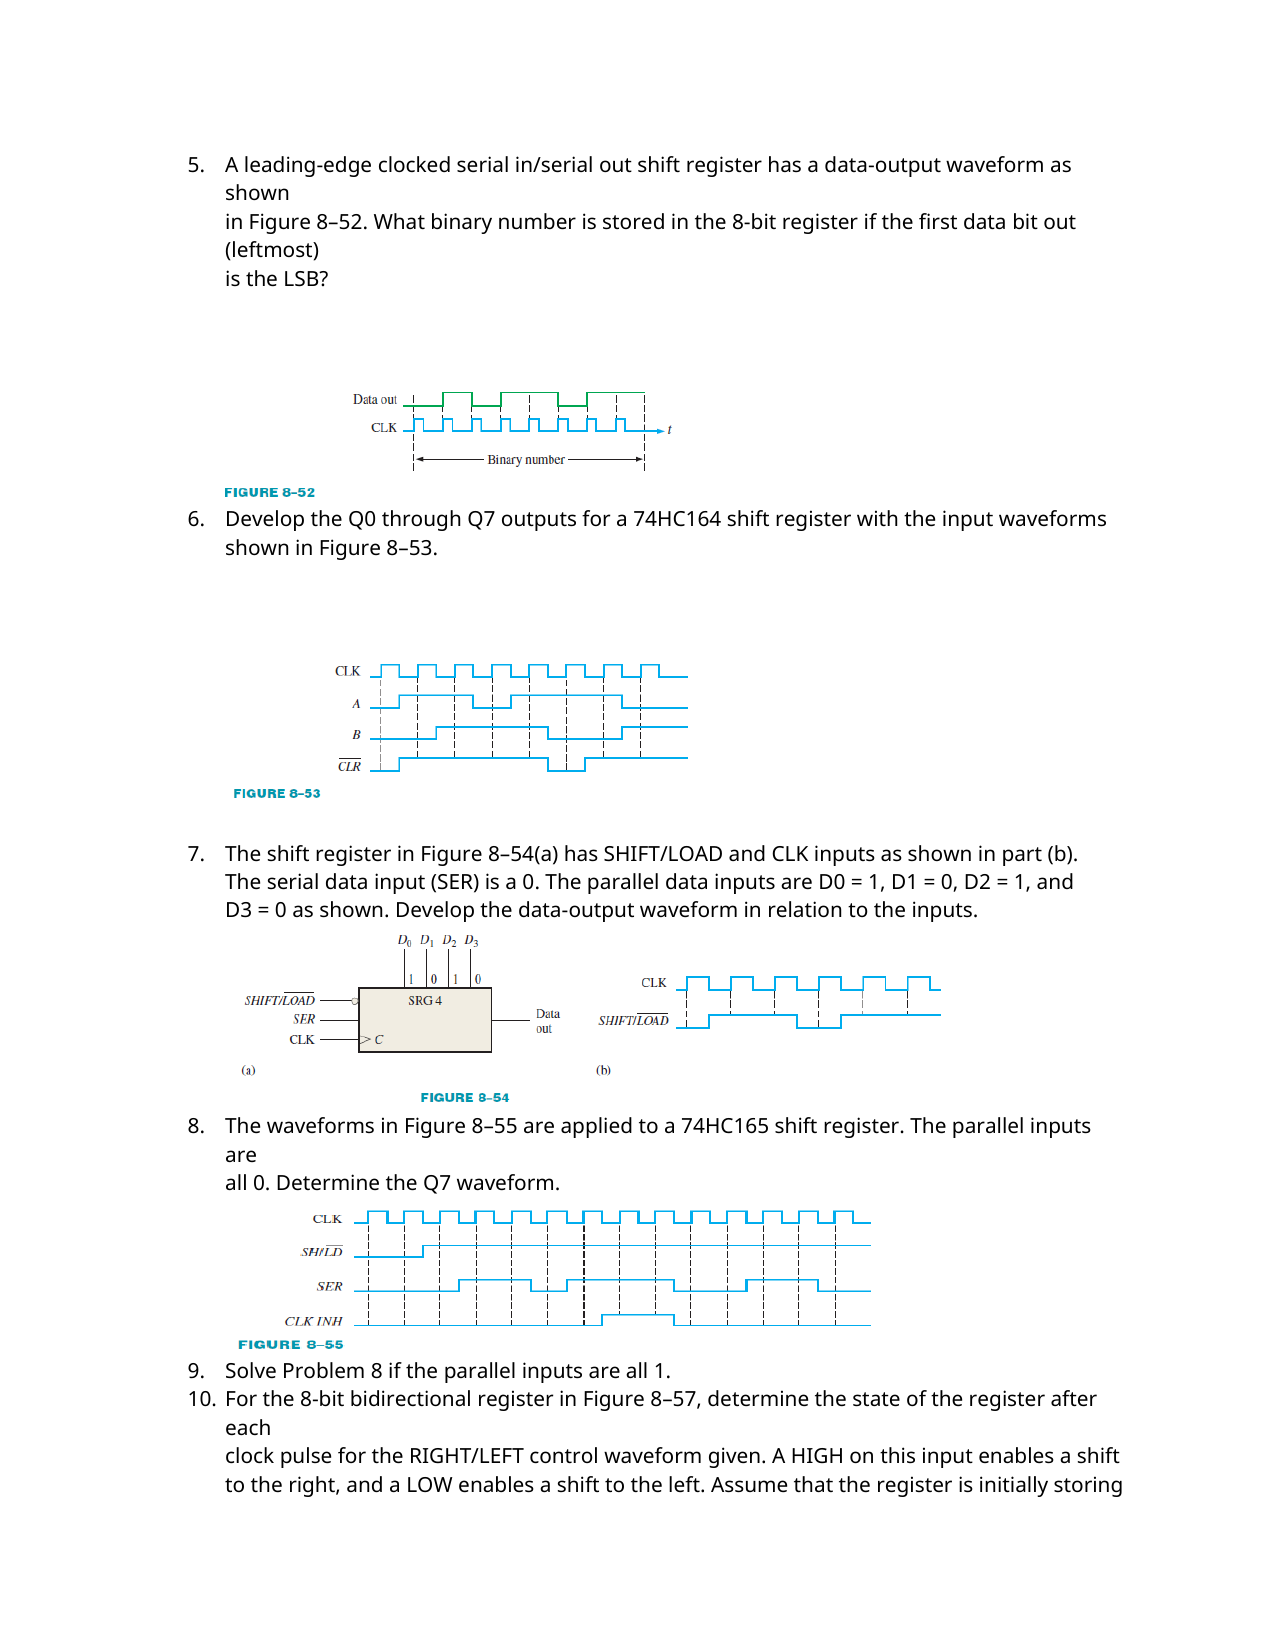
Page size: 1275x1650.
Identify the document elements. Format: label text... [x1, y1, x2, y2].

picture [225, 924, 955, 1112]
list to the right, and a LOW enables a shift to the left. Assume that the register is initially storing [225, 1470, 1125, 1498]
list The waveforms in Figure 8–55 are applied to a 74HC165 shift register. The parallel inputs are [187, 1112, 1125, 1168]
list For the 8-bit bidirectional register in Figure 8–57, determine the state of the register after each [187, 1384, 1125, 1441]
list shown in Figure 8–53. [225, 533, 1125, 561]
list D3 = 0 as shown. Develop the data-output waveform in relation to the inputs. [225, 896, 1125, 924]
picture [225, 646, 700, 811]
list Solve Problem 8 if the parallel inputs are all 1. [187, 1356, 1125, 1384]
list Develop the Q0 through Q7 outputs for a 74HC164 shift register with the input waveforms [187, 504, 1125, 533]
picture [225, 1197, 878, 1356]
list clock pulse for the RIGHT/LEFT control waveform given. A HIGH on this input enables a shift [225, 1441, 1125, 1470]
list A leading-edge clocked serial in/serial out shift register has a data-output waveform as shown [187, 150, 1125, 207]
list The serial data input (SER) is a 0. The parallel data inputs are D0 = 1, D1 = 0, D2 = 1, and [225, 867, 1125, 896]
list The shift register in Figure 8–54(a) has SHIFT/LOAD and CLK inputs as shown in part (b). [187, 839, 1125, 867]
list in Figure 8–52. What binary number is stored in the 8-bit register if the first data bit out (leftmost) [225, 207, 1125, 264]
picture [225, 377, 693, 505]
list all 0. Determine the Q7 waveform. [225, 1168, 1125, 1197]
list is the LSB? [225, 264, 1125, 292]
